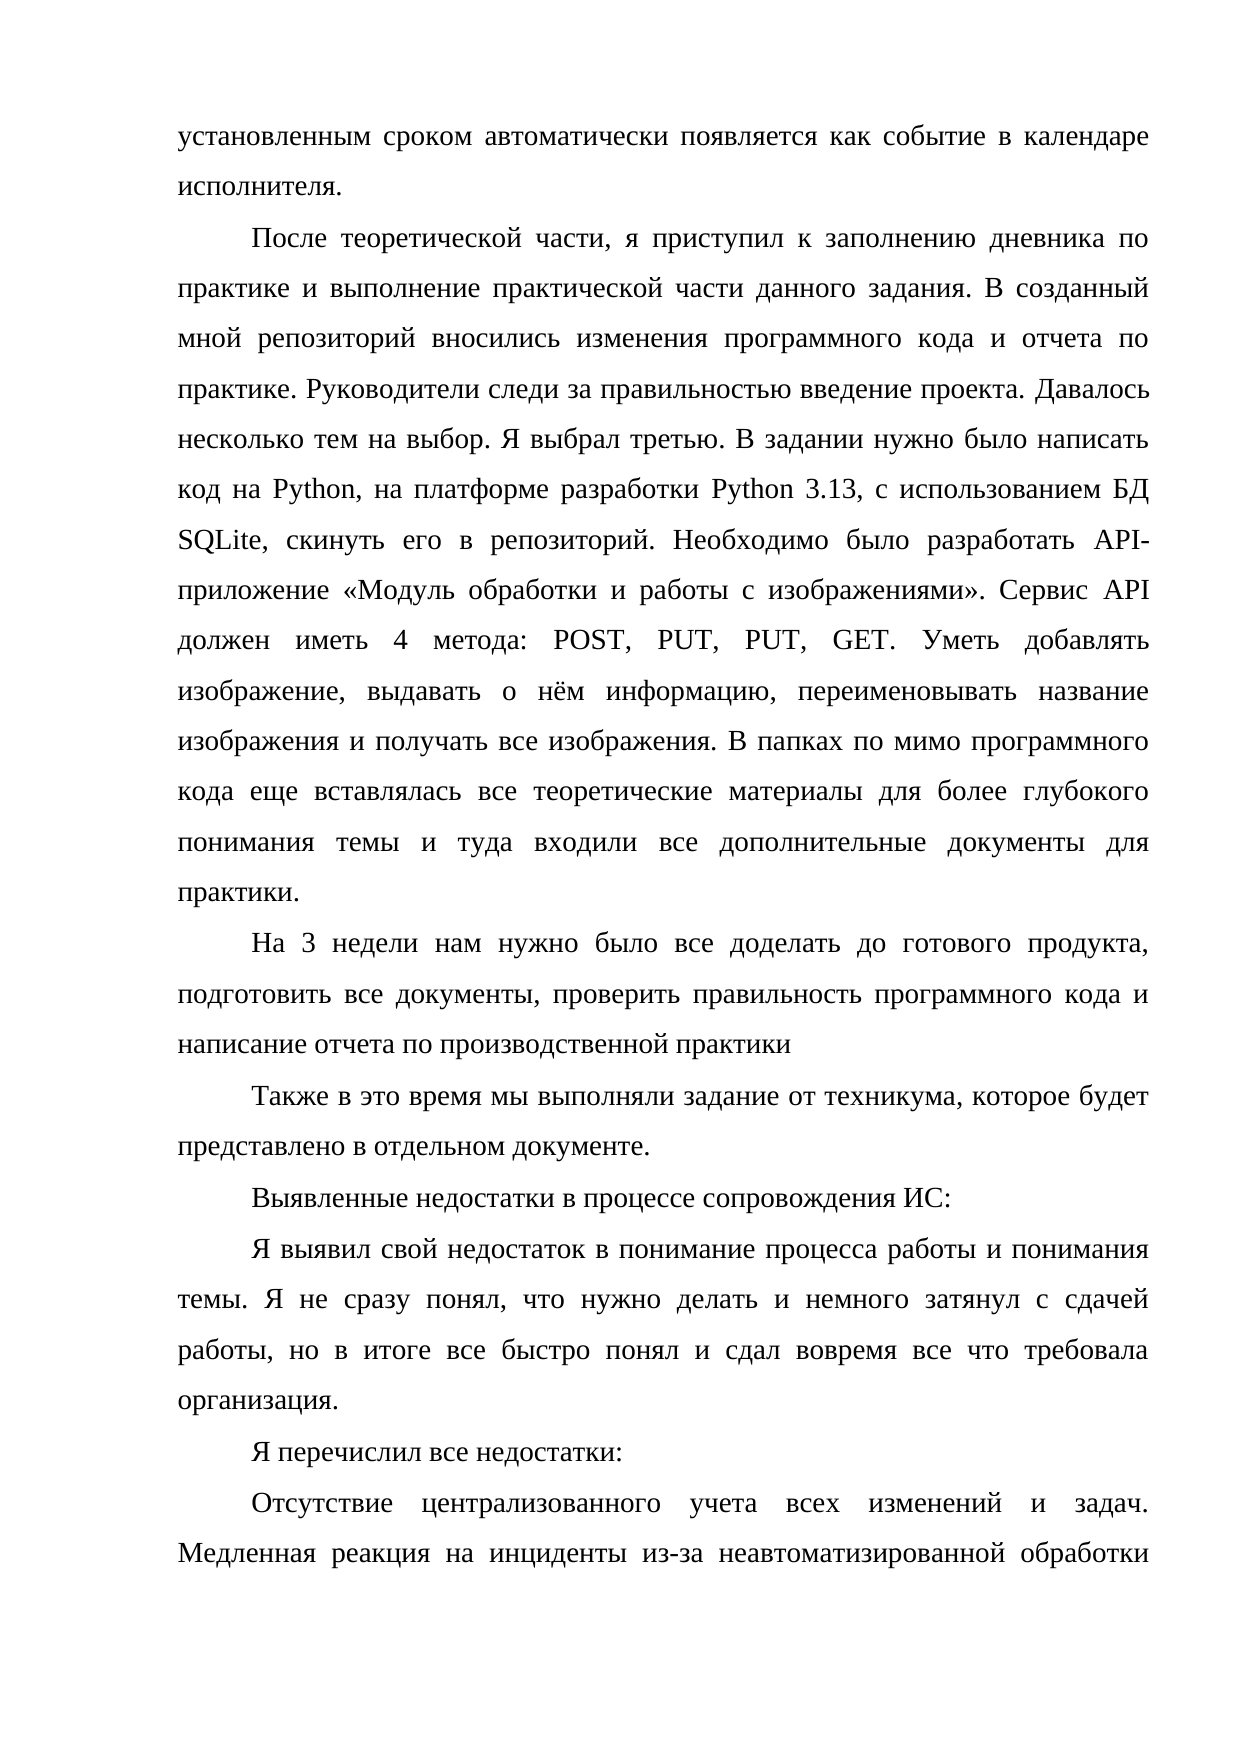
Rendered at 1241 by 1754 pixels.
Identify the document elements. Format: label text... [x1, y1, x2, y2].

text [177, 118, 1150, 202]
text Я выявил свой недостаток в понимание процесса работы и понимания темы. Я не сразу понял, что нужно делать и немного затянул с сдачей работы, но в итоге все быстро понял и сдал вовремя все что требовала организация. [177, 1231, 1150, 1416]
text После теоретической части, я приступил к заполнению дневника по практике и выполнение практической части данного задания. В созданный мной репозиторий вносились изменения программного кода и отчета по практике. Руководители следи за правильностью введение проекта. Давалось несколько тем на выбор. Я выбрал третью. В задании нужно было написать код на Python, на платформе разработки Python 3.13, с использованием БД SQLite, скинуть его в репозиторий. Необходимо было разработать API-приложение «Модуль обработки и работы с изображениями». Сервис API должен иметь 4 метода: POST, PUT, PUT, GET. Уметь добавлять изображение, выдавать о нём информацию, переименовывать название изображения и получать все изображения. В папках по мимо программного кода еще вставлялась все теоретические материалы для более глубокого понимания темы и туда входили все дополнительные документы для практики. [177, 220, 1150, 908]
text Выявленные недостатки в процессе сопровождения ИС: [177, 1180, 1150, 1213]
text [177, 1485, 1150, 1569]
text Также в это время мы выполняли задание от техникума, которое будет представлено в отдельном документе. [177, 1078, 1150, 1162]
text Я перечислил все недостатки: [177, 1434, 1150, 1467]
text На 3 недели нам нужно было все доделать до готового продукта, подготовить все документы, проверить правильность программного кода и написание отчета по производственной практики [177, 926, 1150, 1060]
